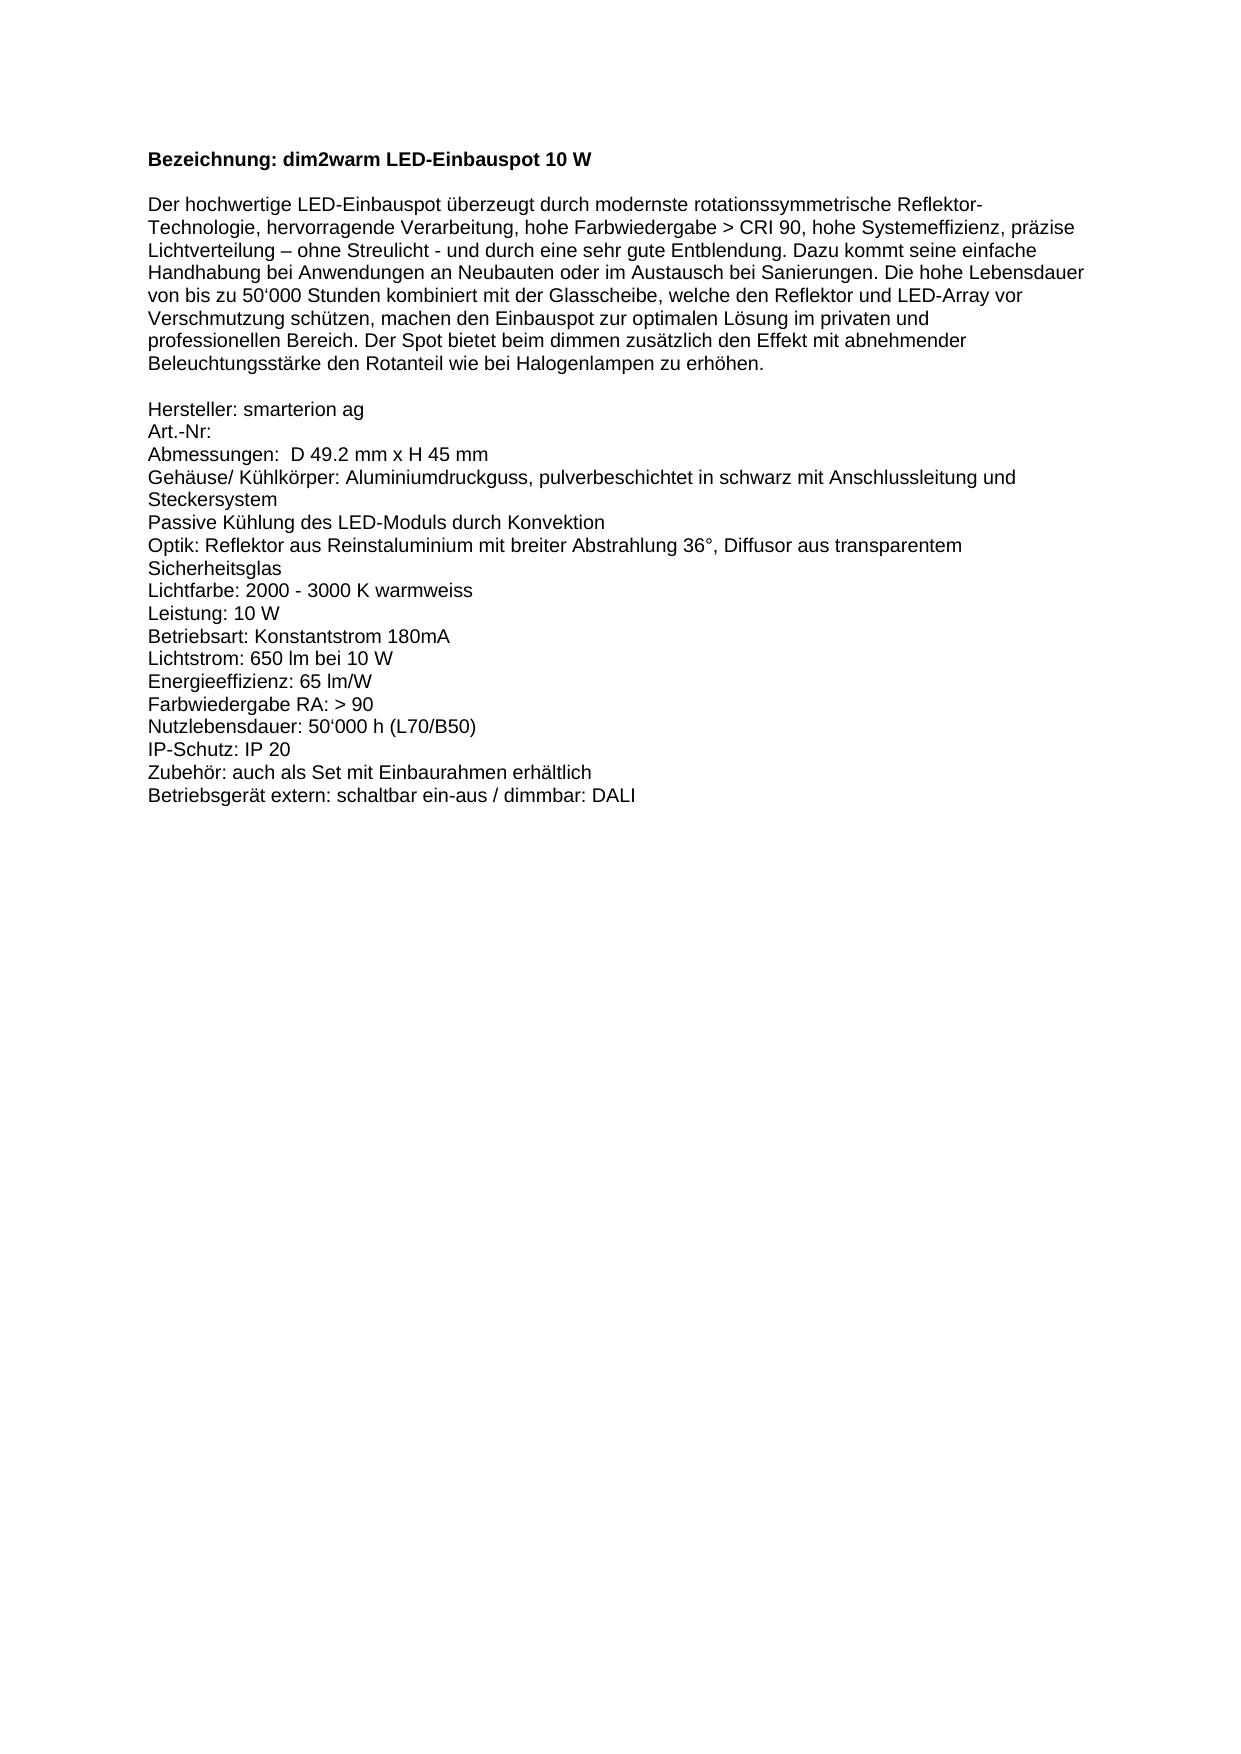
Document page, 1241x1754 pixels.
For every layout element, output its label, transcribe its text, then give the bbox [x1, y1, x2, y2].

text Nutzlebensdauer: 50‘000 h (L70/B50) [148, 715, 1093, 738]
text Leistung: 10 W [148, 602, 1093, 624]
text professionellen Bereich. Der Spot bietet beim dimmen zusätzlich den Effekt mit abnehmender Beleuchtungsstärke den Rotanteil wie bei Halogenlampen zu erhöhen. [148, 329, 1093, 375]
text Der hochwertige LED-Einbauspot überzeugt durch modernste rotationssymmetrische Reflektor-Technologie, hervorragende Verarbeitung, hohe Farbwiedergabe > CRI 90, hohe Systemeffizienz, präzise Lichtverteilung – ohne Streulicht - und durch eine sehr gute Entblendung. Dazu kommt seine einfache Handhabung bei Anwendungen an Neubauten oder im Austausch bei Sanierungen. Die hohe Lebensdauer von bis zu 50‘000 Stunden kombiniert mit der Glasscheibe, welche den Reflektor und LED-Array vor Verschmutzung schützen, machen den Einbauspot zur optimalen Lösung im privaten und [148, 193, 1093, 329]
text Abmessungen: D 49.2 mm x H 45 mm [148, 443, 1093, 466]
text IP-Schutz: IP 20 [148, 738, 1093, 761]
text Betriebsart: Konstantstrom 180mA [148, 624, 1093, 647]
text Art.-Nr: [148, 420, 1093, 443]
text Betriebsgerät extern: schaltbar ein-aus / dimmbar: DALI [148, 783, 1093, 806]
text Bezeichnung: dim2warm LED-Einbauspot 10 W [148, 148, 1093, 170]
text Optik: Reflektor aus Reinstaluminium mit breiter Abstrahlung 36°, Diffusor aus transparentem Sicherheitsglas [148, 534, 1093, 579]
text Hersteller: smarterion ag [148, 397, 1093, 420]
text Farbwiedergabe RA: > 90 [148, 693, 1093, 715]
text Passive Kühlung des LED-Moduls durch Konvektion [148, 511, 1093, 534]
text Lichtfarbe: 2000 - 3000 K warmweiss [148, 579, 1093, 602]
text Lichtstrom: 650 lm bei 10 W [148, 647, 1093, 670]
text Zubehör: auch als Set mit Einbaurahmen erhältlich [148, 761, 1093, 783]
text Gehäuse/ Kühlkörper: Aluminiumdruckguss, pulverbeschichtet in schwarz mit Anschlussleitung und Steckersystem [148, 466, 1093, 511]
text Energieeffizienz: 65 lm/W [148, 670, 1093, 693]
